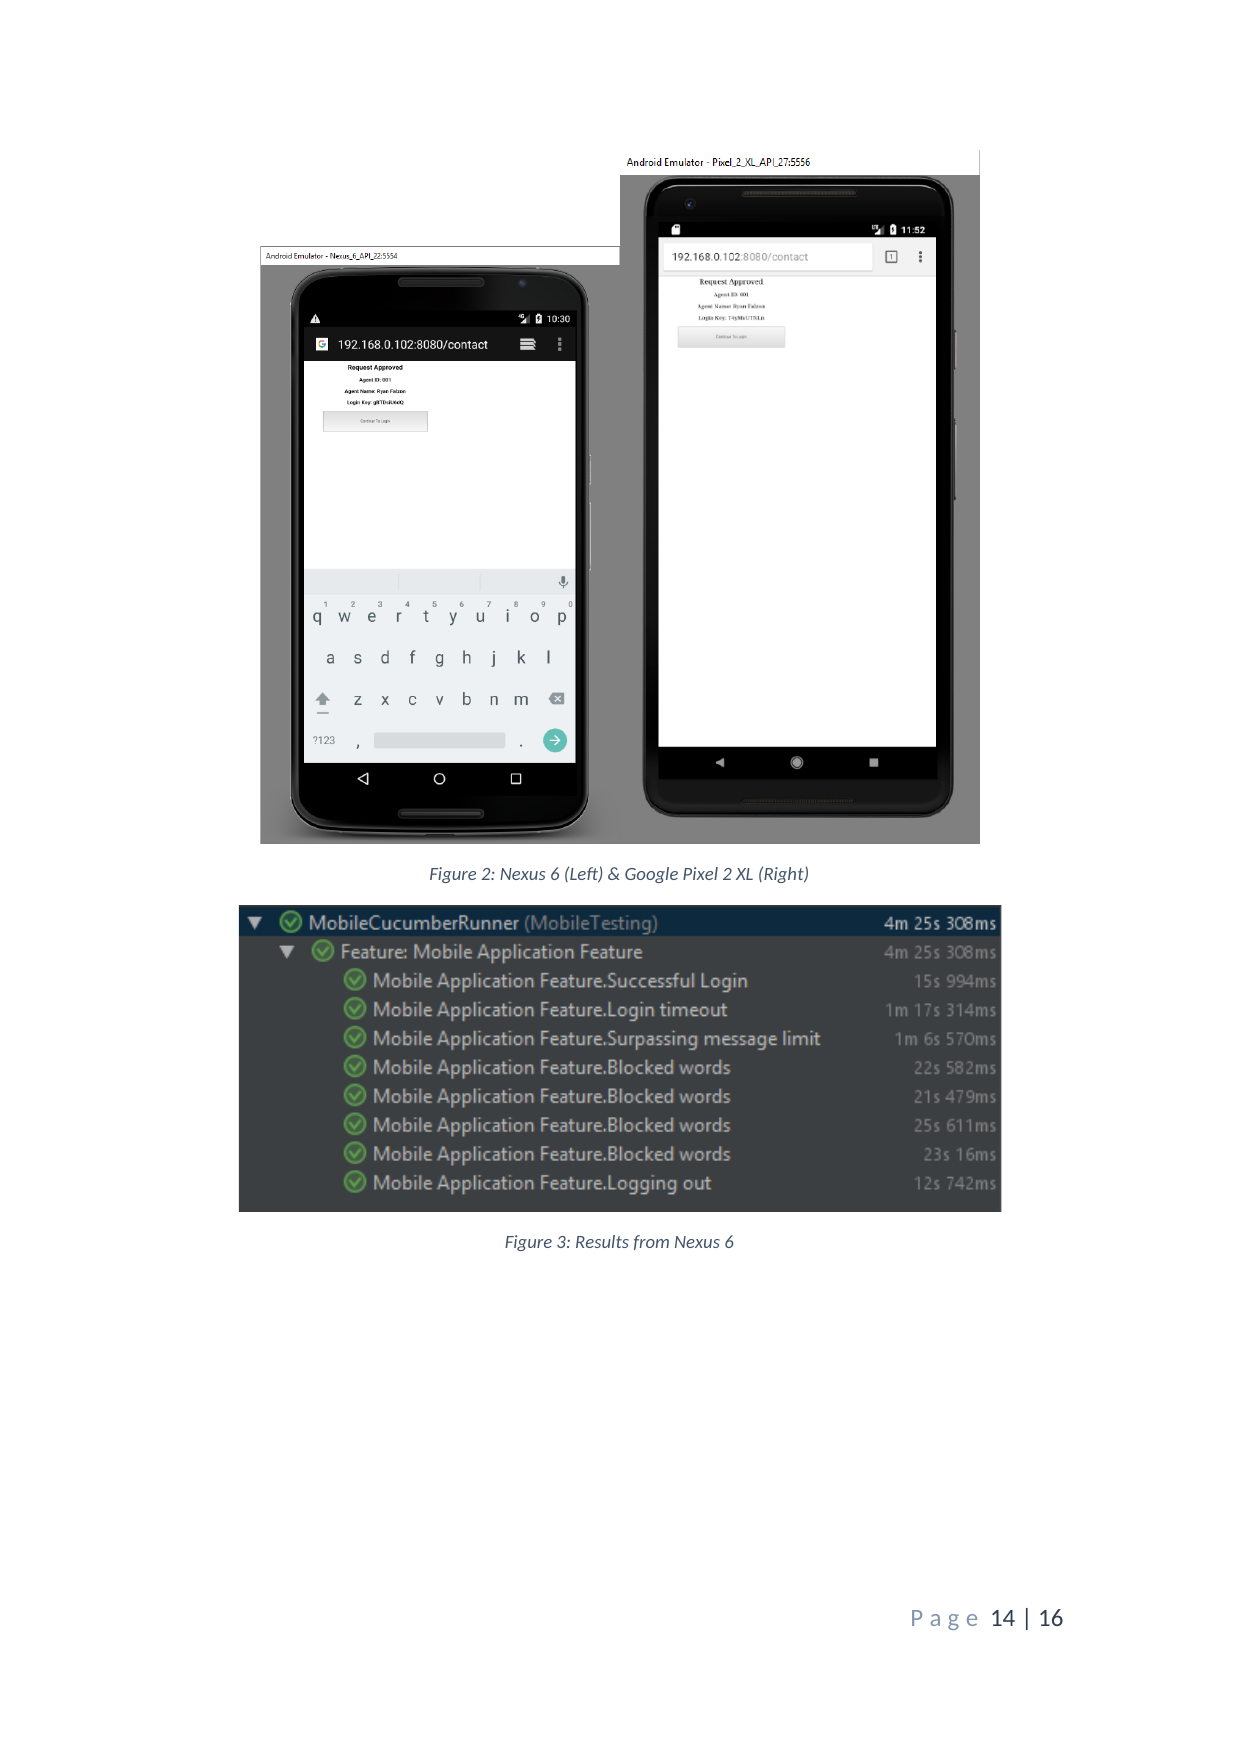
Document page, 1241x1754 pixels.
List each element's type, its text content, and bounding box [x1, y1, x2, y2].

text Figure 3: Results from Nexus 6 [150, 1231, 1090, 1253]
text Figure 2: Nexus 6 (Left) & Google Pixel 2 XL (Right) [150, 862, 1090, 885]
picture [238, 905, 1002, 1212]
picture [260, 150, 980, 844]
